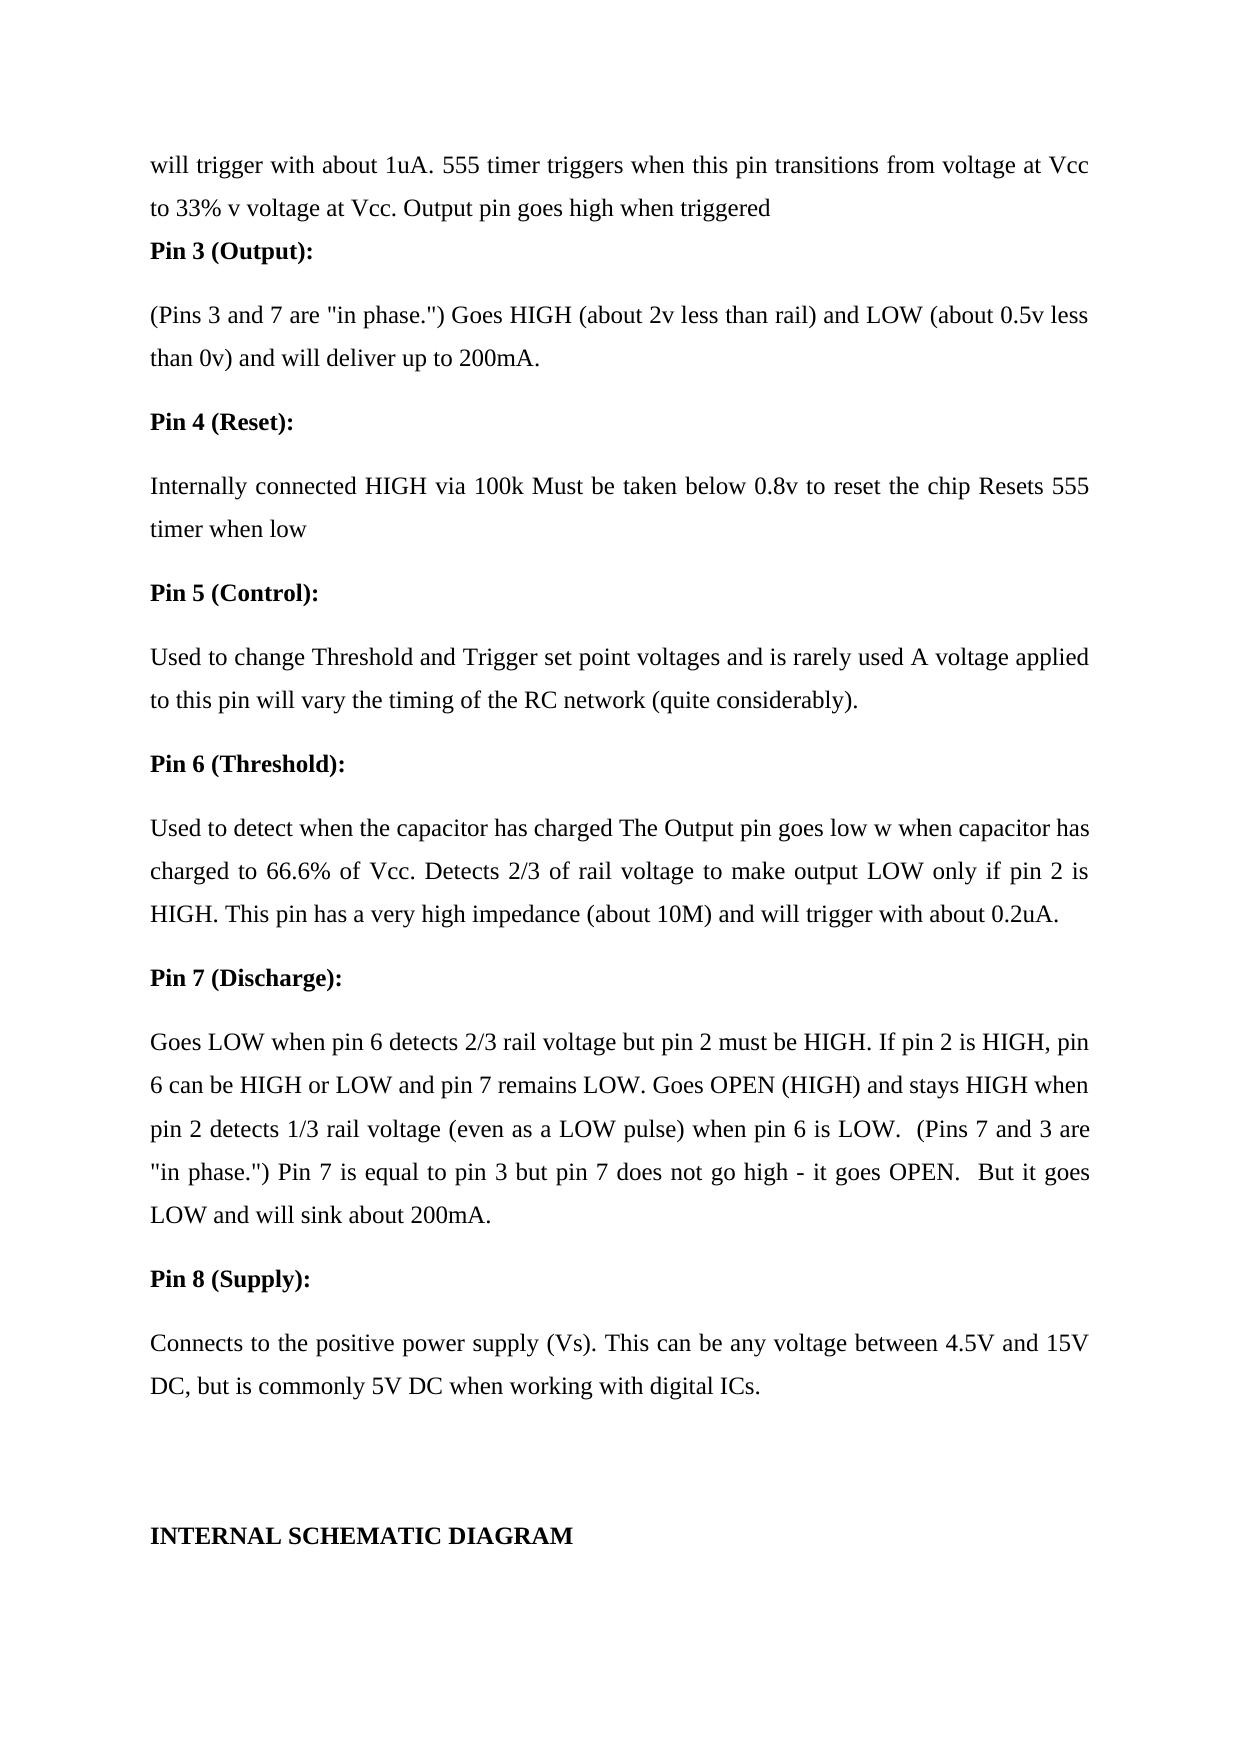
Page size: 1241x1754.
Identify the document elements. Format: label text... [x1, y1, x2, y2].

text Used to detect when the capacitor has charged The Output pin goes low w when capacitor has charged to 66.6% of Vcc. Detects 2/3 of rail voltage to make output LOW only if pin 2 is HIGH. This pin has a very high impedance (about 10M) and will trigger with about 0.2uA. [150, 813, 1090, 928]
text Connects to the positive power supply (Vs). This can be any voltage between 4.5V and 15V DC, but is commonly 5V DC when working with digital ICs. [150, 1328, 1090, 1400]
text Pin 4 (Reset): [150, 407, 1090, 436]
text Pin 8 (Supply): [150, 1264, 1090, 1293]
text Pin 7 (Discharge): [150, 963, 1090, 992]
text Internally connected HIGH via 100k Must be taken below 0.8v to reset the chip Resets 555 timer when low [150, 471, 1090, 543]
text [150, 150, 1090, 222]
text Pin 3 (Output): [150, 236, 1090, 265]
text Pin 6 (Threshold): [150, 749, 1090, 778]
text Goes LOW when pin 6 detects 2/3 rail voltage but pin 2 must be HIGH. If pin 2 is HIGH, pin 6 can be HIGH or LOW and pin 7 remains LOW. Goes OPEN (HIGH) and stays HIGH when pin 2 detects 1/3 rail voltage (even as a LOW pulse) when pin 6 is LOW. (Pins 7 and 3 are "in phase.") Pin 7 is equal to pin 3 but pin 7 does not go high - it goes OPEN. But it goes LOW and will sink about 200mA. [150, 1027, 1090, 1229]
text (Pins 3 and 7 are "in phase.") Goes HIGH (about 2v less than rail) and LOW (about 0.5v less than 0v) and will deliver up to 200mA. [150, 300, 1090, 372]
text Used to change Threshold and Trigger set point voltages and is rarely used A voltage applied to this pin will vary the timing of the RC network (quite considerably). [150, 642, 1090, 714]
text INTERNAL SCHEMATIC DIAGRAM [150, 1521, 1090, 1550]
text Pin 5 (Control): [150, 578, 1090, 607]
